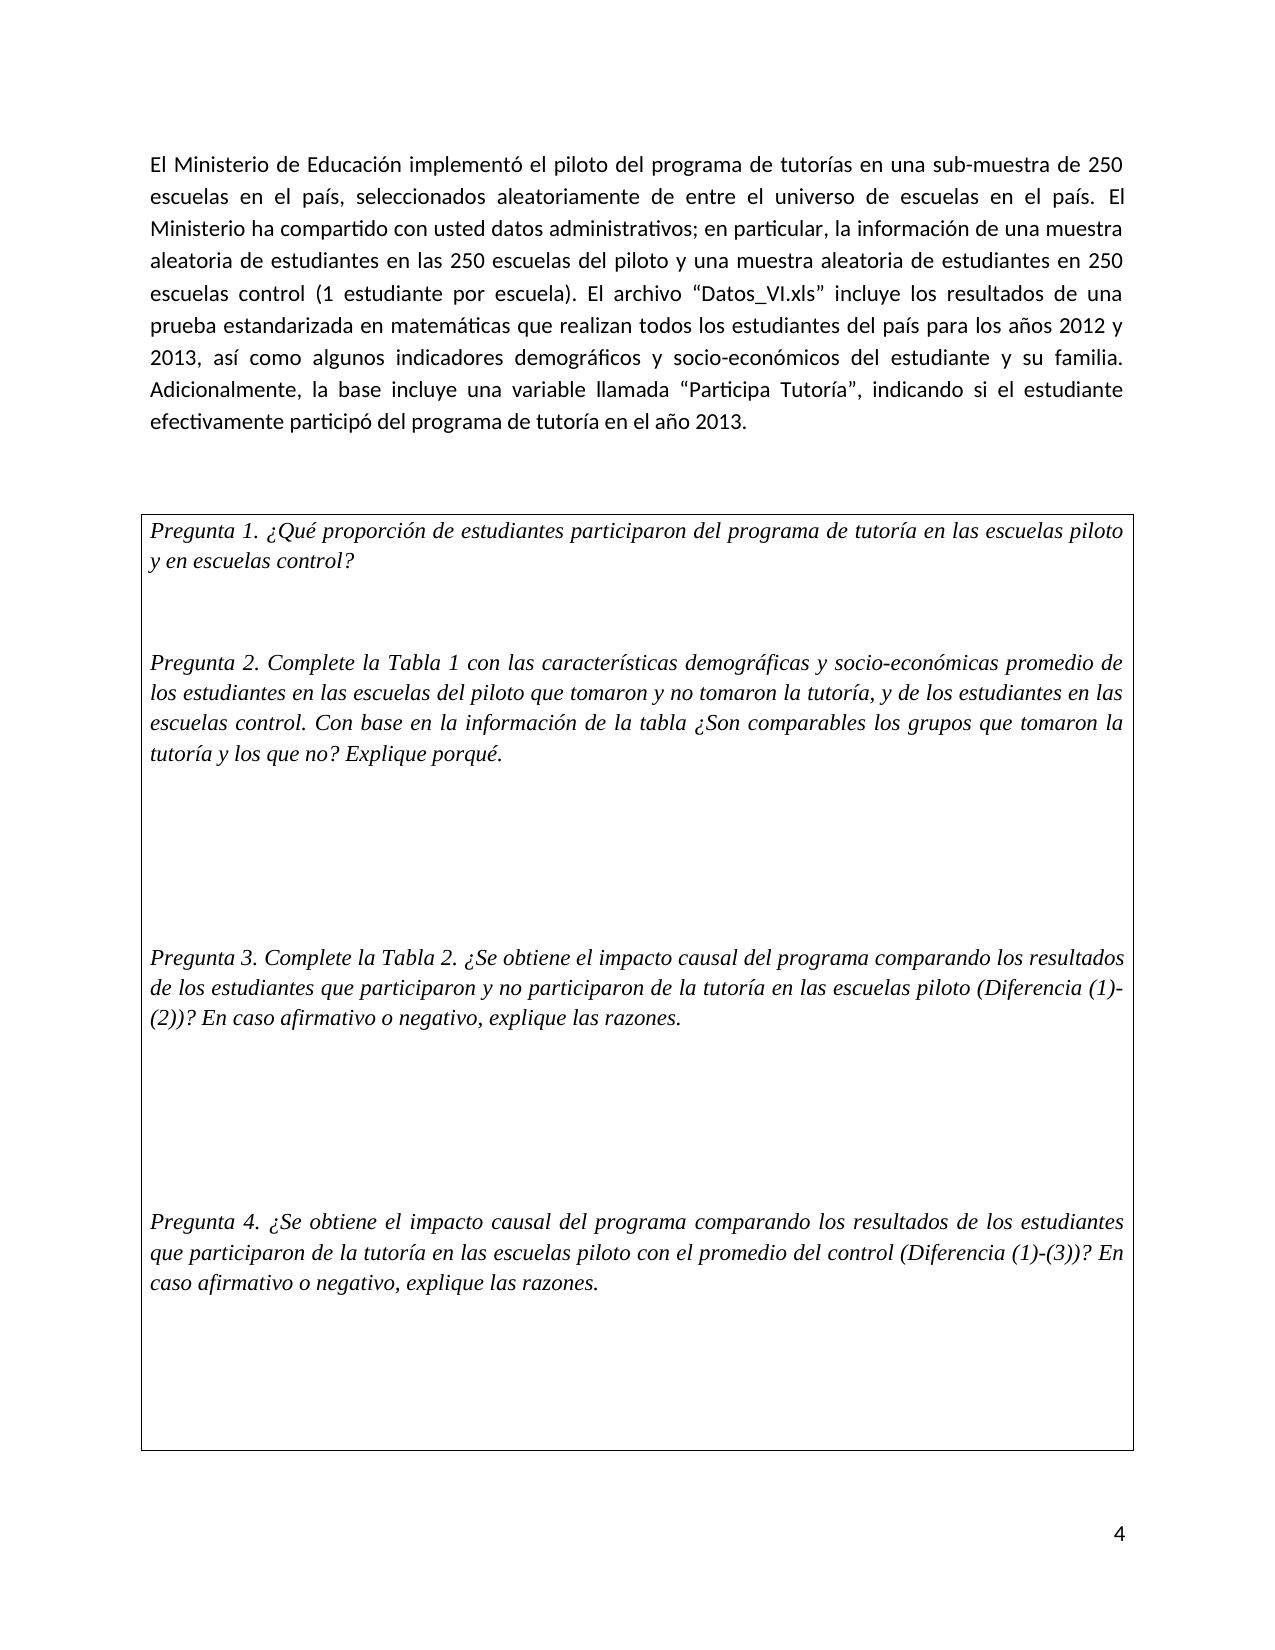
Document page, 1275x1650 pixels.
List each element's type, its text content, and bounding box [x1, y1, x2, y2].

text Pregunta 2. Complete la Tabla 1 con las características demográficas y socio-económicas promedio de los estudiantes en las escuelas del piloto que tomaron y no tomaron la tutoría, y de los estudiantes en las escuelas control. Con base en la información de la tabla ¿Son comparables los grupos que tomaron la tutoría y los que no? Explique porqué. [142, 646, 1133, 766]
text Pregunta 1. ¿Qué proporción de estudiantes participaron del programa de tutoría en las escuelas piloto y en escuelas control? [142, 515, 1133, 573]
text El Ministerio de Educación implementó el piloto del programa de tutorías en una sub-muestra de 250 escuelas en el país, seleccionados aleatoriamente de entre el universo de escuelas en el país. El Ministerio ha compartido con usted datos administrativos; en particular, la información de una muestra aleatoria de estudiantes en las 250 escuelas del piloto y una muestra aleatoria de estudiantes en 250 escuelas control (1 estudiante por escuela). El archivo “Datos_VI.xls” incluye los resultados de una prueba estandarizada en matemáticas que realizan todos los estudiantes del país para los años 2012 y 2013, así como algunos indicadores demográficos y socio-económicos del estudiante y su familia. Adicionalmente, la base incluye una variable llamada “Participa Tutoría”, indicando si el estudiante efectivamente participó del programa de tutoría en el año 2013. [150, 150, 1125, 436]
text Pregunta 4. ¿Se obtiene el impacto causal del programa comparando los resultados de los estudiantes que participaron de la tutoría en las escuelas piloto con el promedio del control (Diferencia (1)-(3))? En caso afirmativo o negativo, explique las razones. [142, 1205, 1133, 1295]
text Pregunta 3. Complete la Tabla 2. ¿Se obtiene el impacto causal del programa comparando los resultados de los estudiantes que participaron y no participaron de la tutoría en las escuelas piloto (Diferencia (1)-(2))? En caso afirmativo o negativo, explique las razones. [142, 941, 1133, 1031]
